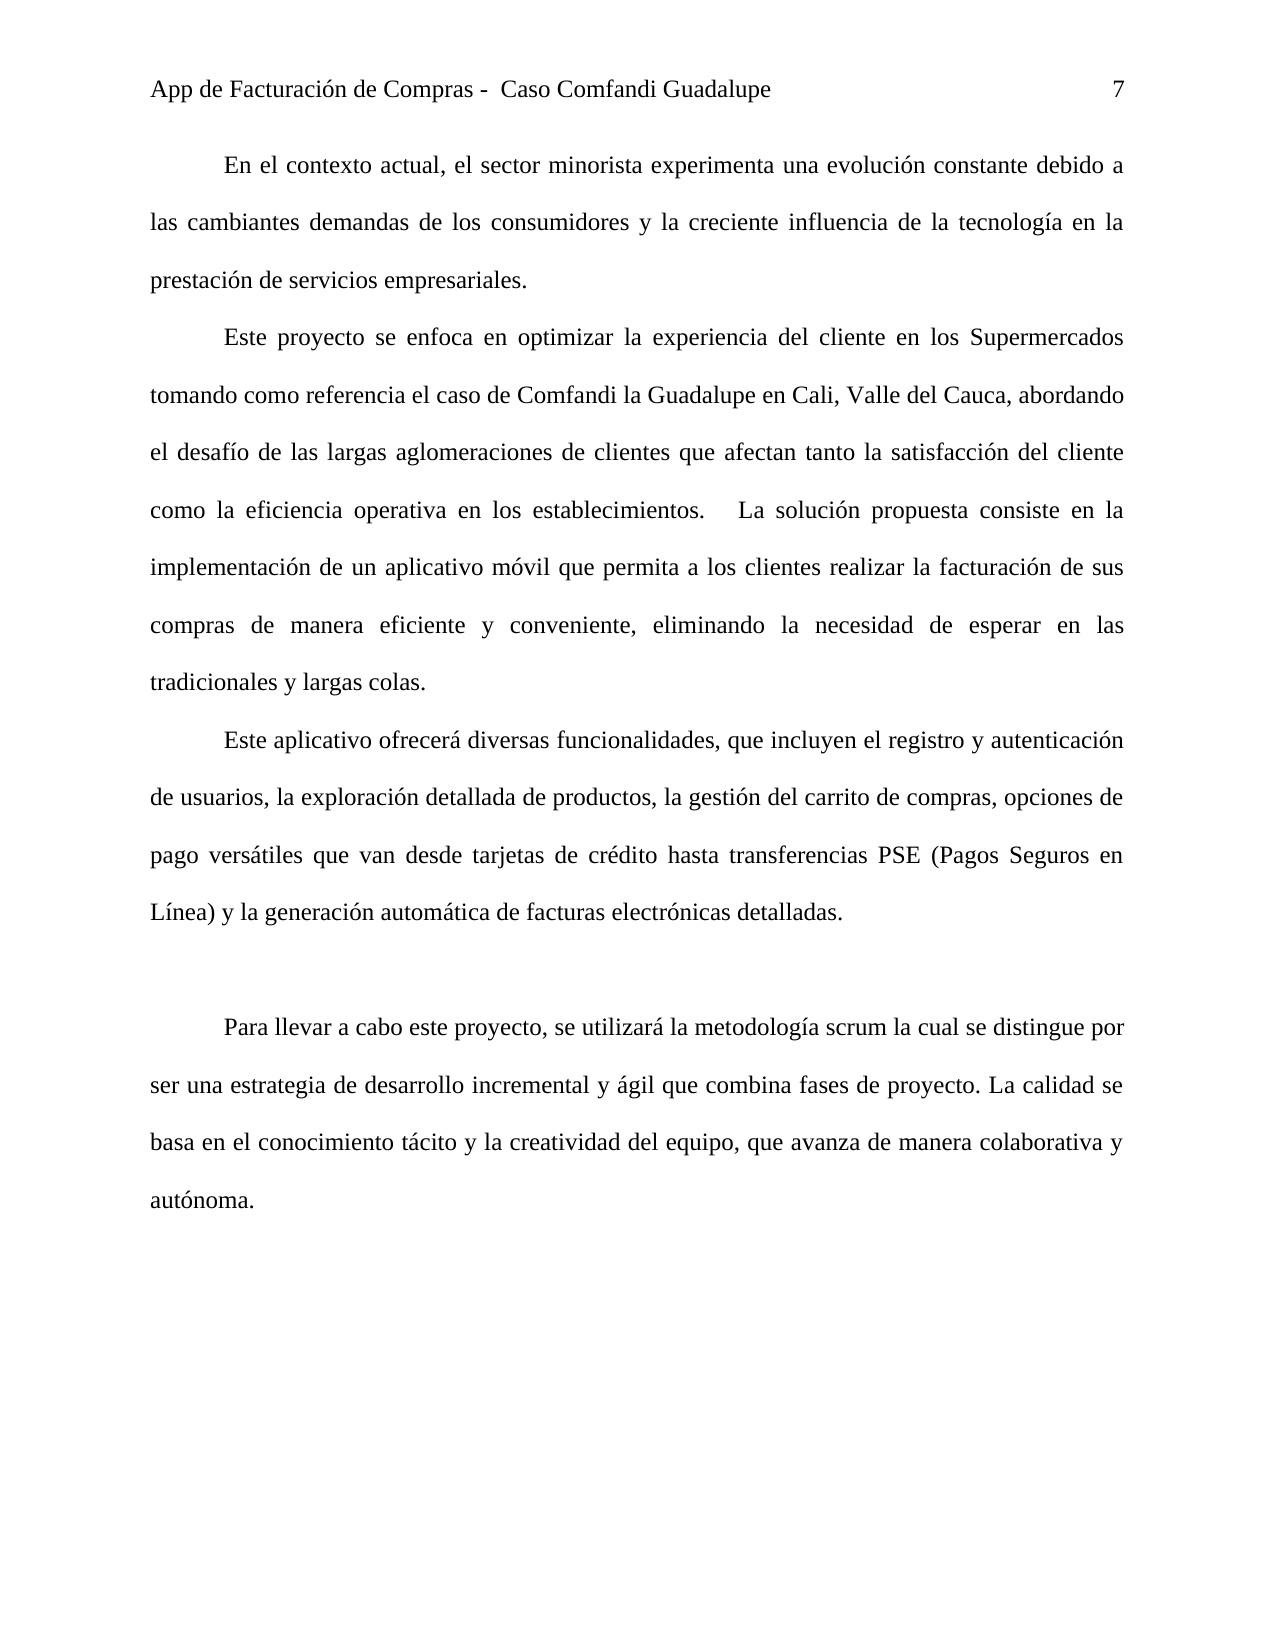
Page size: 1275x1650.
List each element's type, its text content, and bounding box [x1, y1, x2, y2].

text En el contexto actual, el sector minorista experimenta una evolución constante debido a las cambiantes demandas de los consumidores y la creciente influencia de la tecnología en la prestación de servicios empresariales. [150, 150, 1125, 294]
text Este aplicativo ofrecerá diversas funcionalidades, que incluyen el registro y autenticación de usuarios, la exploración detallada de productos, la gestión del carrito de compras, opciones de pago versátiles que van desde tarjetas de crédito hasta transferencias PSE (Pagos Seguros en Línea) y la generación automática de facturas electrónicas detalladas. [150, 725, 1125, 926]
text Para llevar a cabo este proyecto, se utilizará la metodología scrum la cual se distingue por ser una estrategia de desarrollo incremental y ágil que combina fases de proyecto. La calidad se basa en el conocimiento tácito y la creatividad del equipo, que avanza de manera colaborativa y autónoma. [150, 1012, 1125, 1214]
text Este proyecto se enfoca en optimizar la experiencia del cliente en los Supermercados tomando como referencia el caso de Comfandi la Guadalupe en Cali, Valle del Cauca, abordando el desafío de las largas aglomeraciones de clientes que afectan tanto la satisfacción del cliente como la eficiencia operativa en los establecimientos. La solución propuesta consiste en la implementación de un aplicativo móvil que permita a los clientes realizar la facturación de sus compras de manera eficiente y conveniente, eliminando la necesidad de esperar en las tradicionales y largas colas. [150, 322, 1125, 696]
